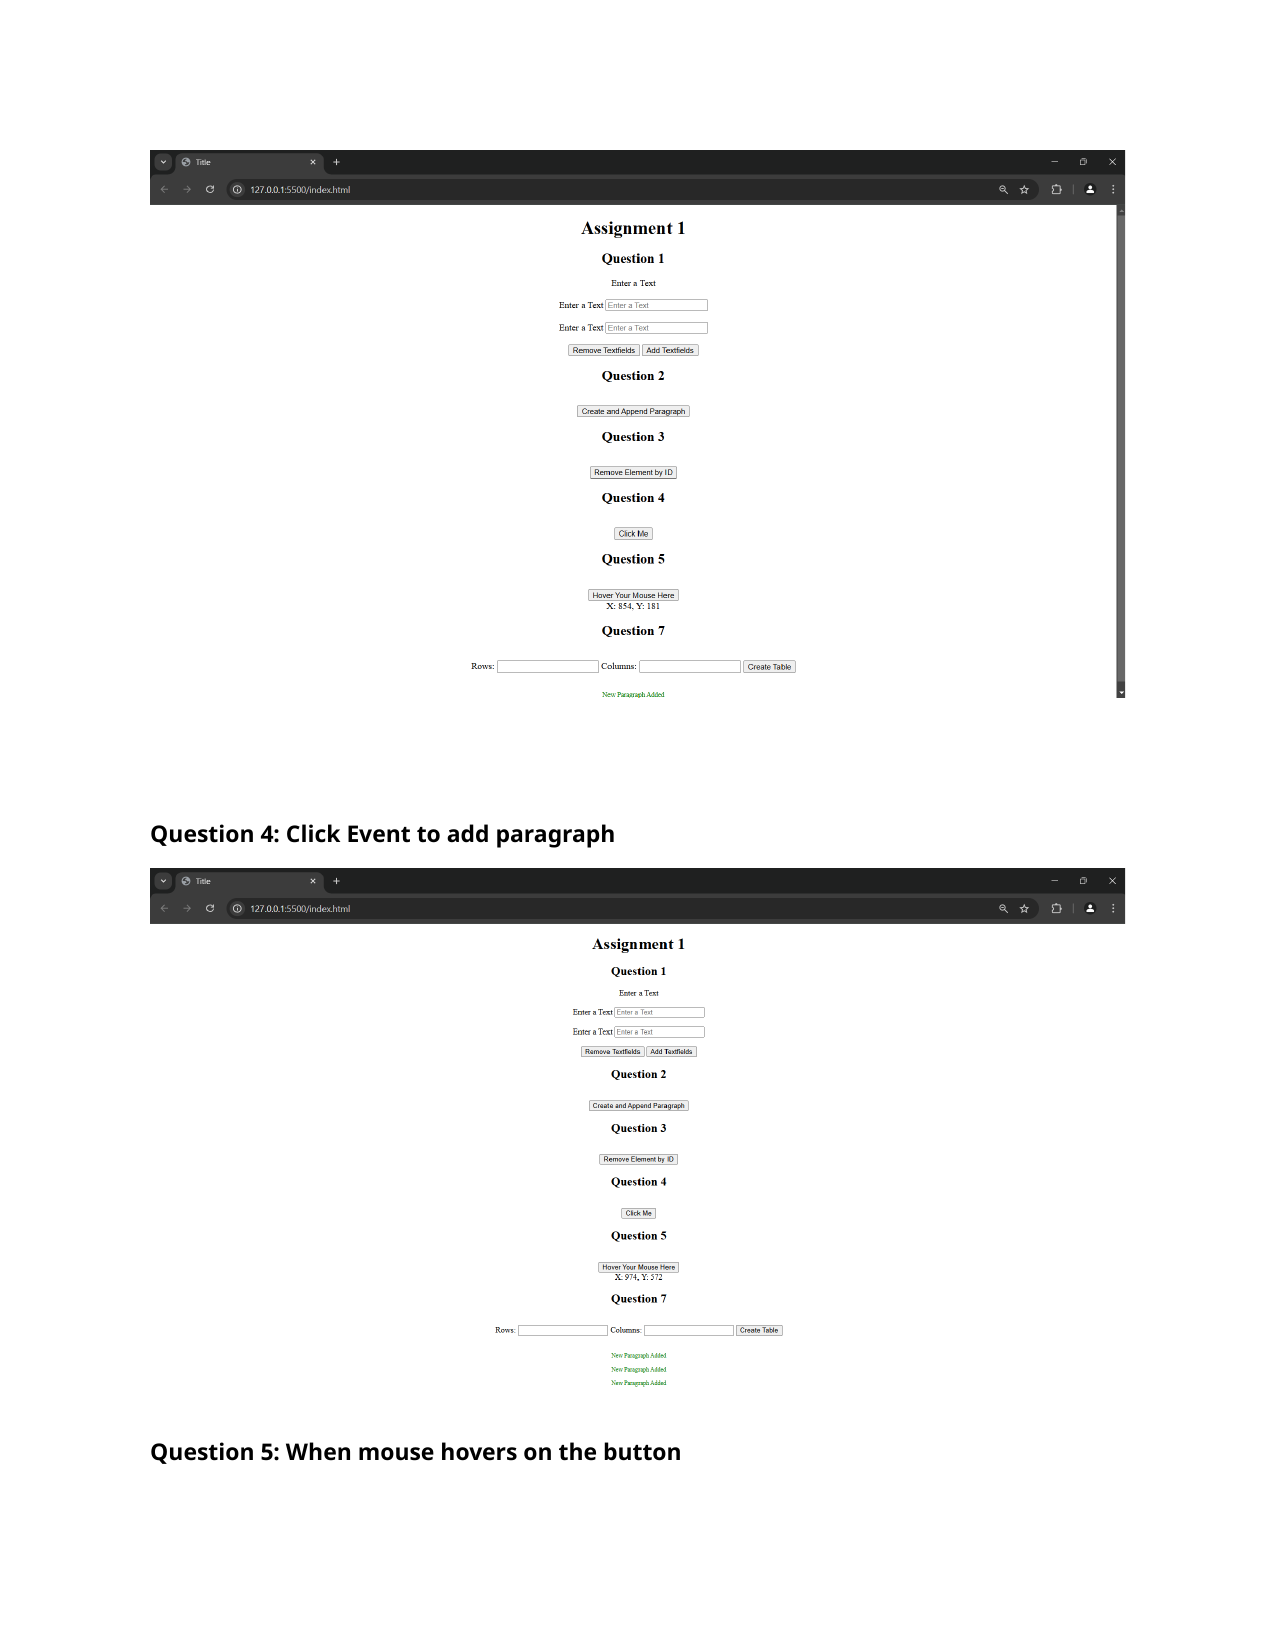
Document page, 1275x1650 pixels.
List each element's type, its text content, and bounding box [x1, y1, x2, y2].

text Question 4: Click Event to add paragraph [150, 818, 1125, 849]
picture [150, 150, 1125, 698]
picture [150, 868, 1125, 1417]
text Question 5: When mouse hovers on the button [150, 1436, 1125, 1467]
